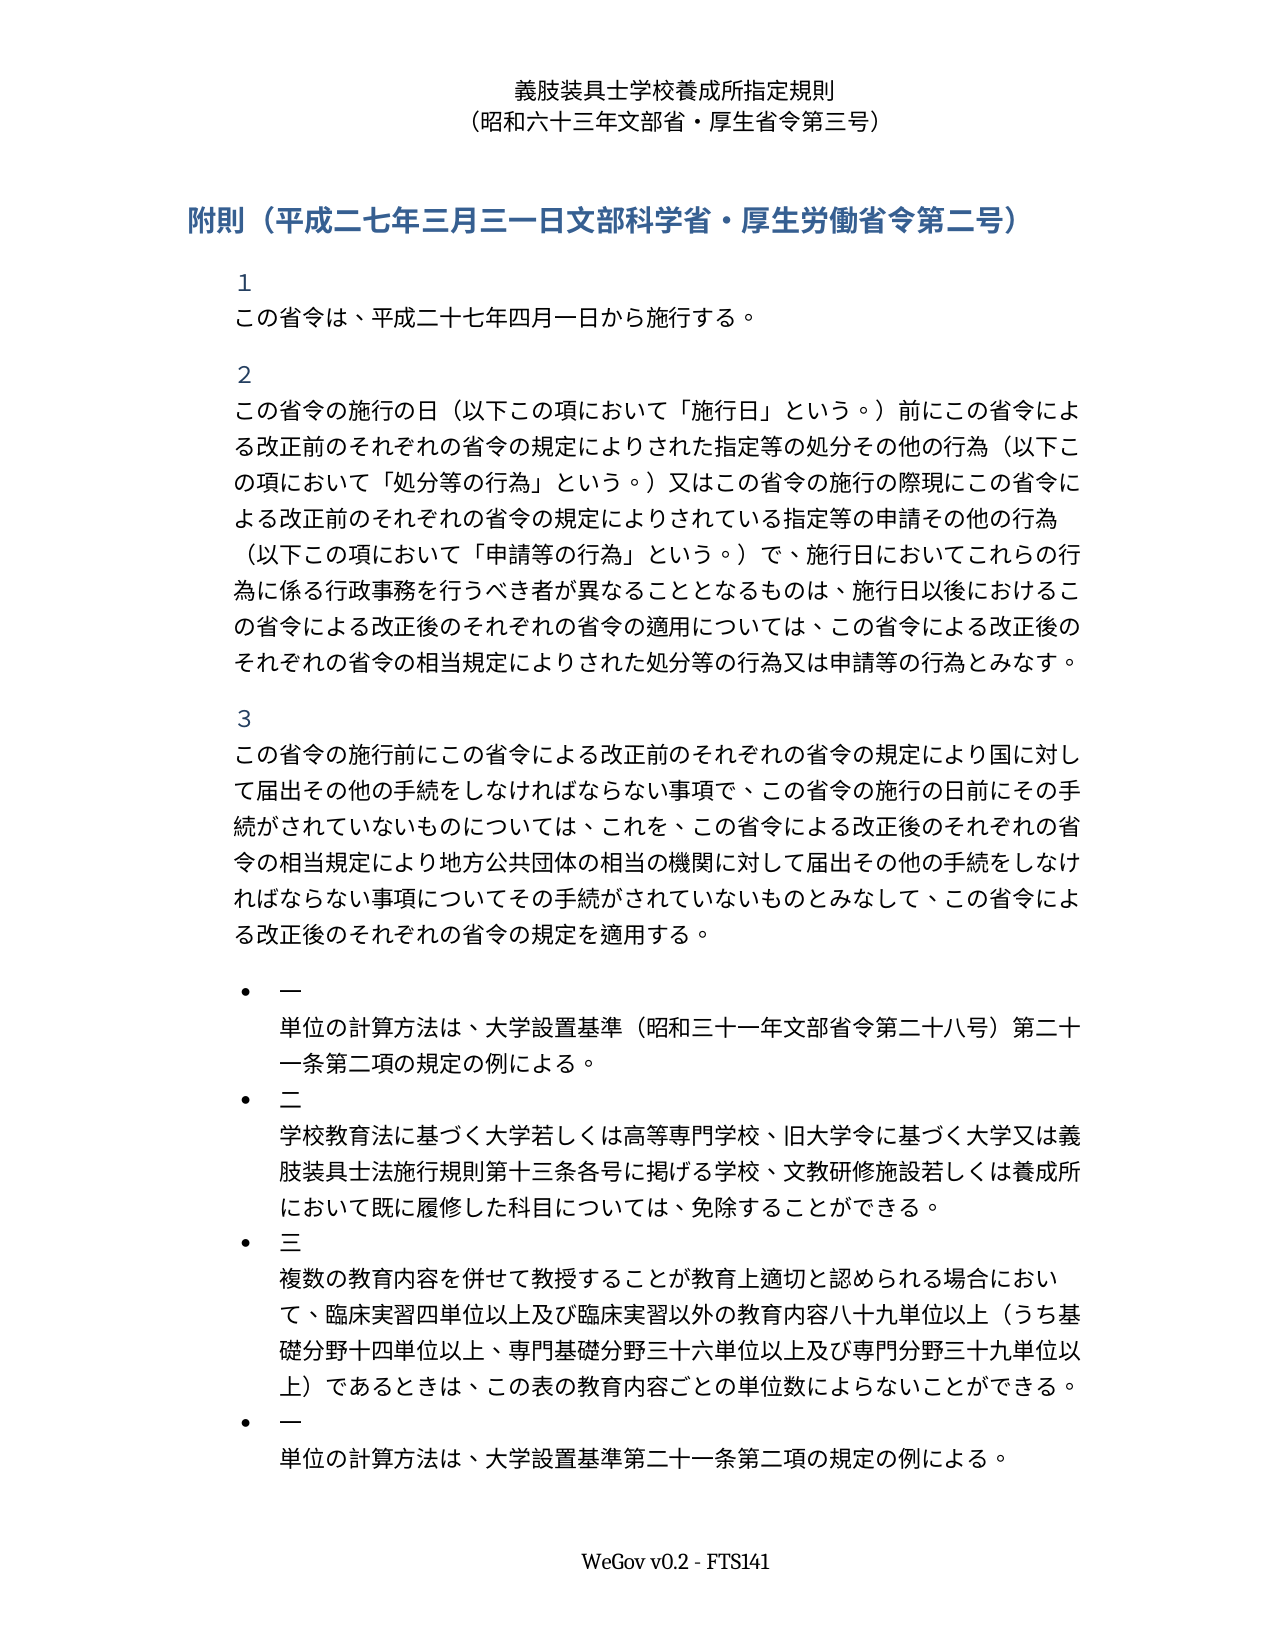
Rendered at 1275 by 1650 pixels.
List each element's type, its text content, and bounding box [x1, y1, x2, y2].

text この省令の施行の日（以下この項において「施行日」という。）前にこの省令による改正前のそれぞれの省令の規定によりされた指定等の処分その他の行為（以下この項において「処分等の行為」という。）又はこの省令の施行の際現にこの省令による改正前のそれぞれの省令の規定によりされている指定等の申請その他の行為（以下この項において「申請等の行為」という。）で、施行日においてこれらの行為に係る行政事務を行うべき者が異なることとなるものは、施行日以後におけるこの省令による改正後のそれぞれの省令の適用については、この省令による改正後のそれぞれの省令の相当規定によりされた処分等の行為又は申請等の行為とみなす。 [233, 395, 1087, 678]
text この省令は、平成二十七年四月一日から施行する。 [233, 302, 1087, 334]
list 二 学校教育法に基づく大学若しくは高等専門学校、旧大学令に基づく大学又は義肢装具士法施行規則第十三条各号に掲げる学校、文教研修施設若しくは養成所において既に履修した科目については、免除することができる。 [242, 1084, 1087, 1223]
list 一 単位の計算方法は、大学設置基準（昭和三十一年文部省令第二十八号）第二十一条第二項の規定の例による。 [242, 976, 1087, 1079]
list 一 単位の計算方法は、大学設置基準第二十一条第二項の規定の例による。 [242, 1407, 1087, 1474]
subtitle 附則（平成二七年三月三一日文部科学省・厚生労働省令第二号） [187, 200, 1087, 240]
subtitle ２ [233, 359, 1087, 390]
text この省令の施行前にこの省令による改正前のそれぞれの省令の規定により国に対して届出その他の手続をしなければならない事項で、この省令の施行の日前にその手続がされていないものについては、これを、この省令による改正後のそれぞれの省令の相当規定により地方公共団体の相当の機関に対して届出その他の手続をしなければならない事項についてその手続がされていないものとみなして、この省令による改正後のそれぞれの省令の規定を適用する。 [233, 739, 1087, 950]
subtitle ３ [233, 703, 1087, 735]
list 三 複数の教育内容を併せて教授することが教育上適切と認められる場合において、臨床実習四単位以上及び臨床実習以外の教育内容八十九単位以上（うち基礎分野十四単位以上、専門基礎分野三十六単位以上及び専門分野三十九単位以上）であるときは、この表の教育内容ごとの単位数によらないことができる。 [242, 1227, 1087, 1402]
subtitle １ [233, 266, 1087, 298]
